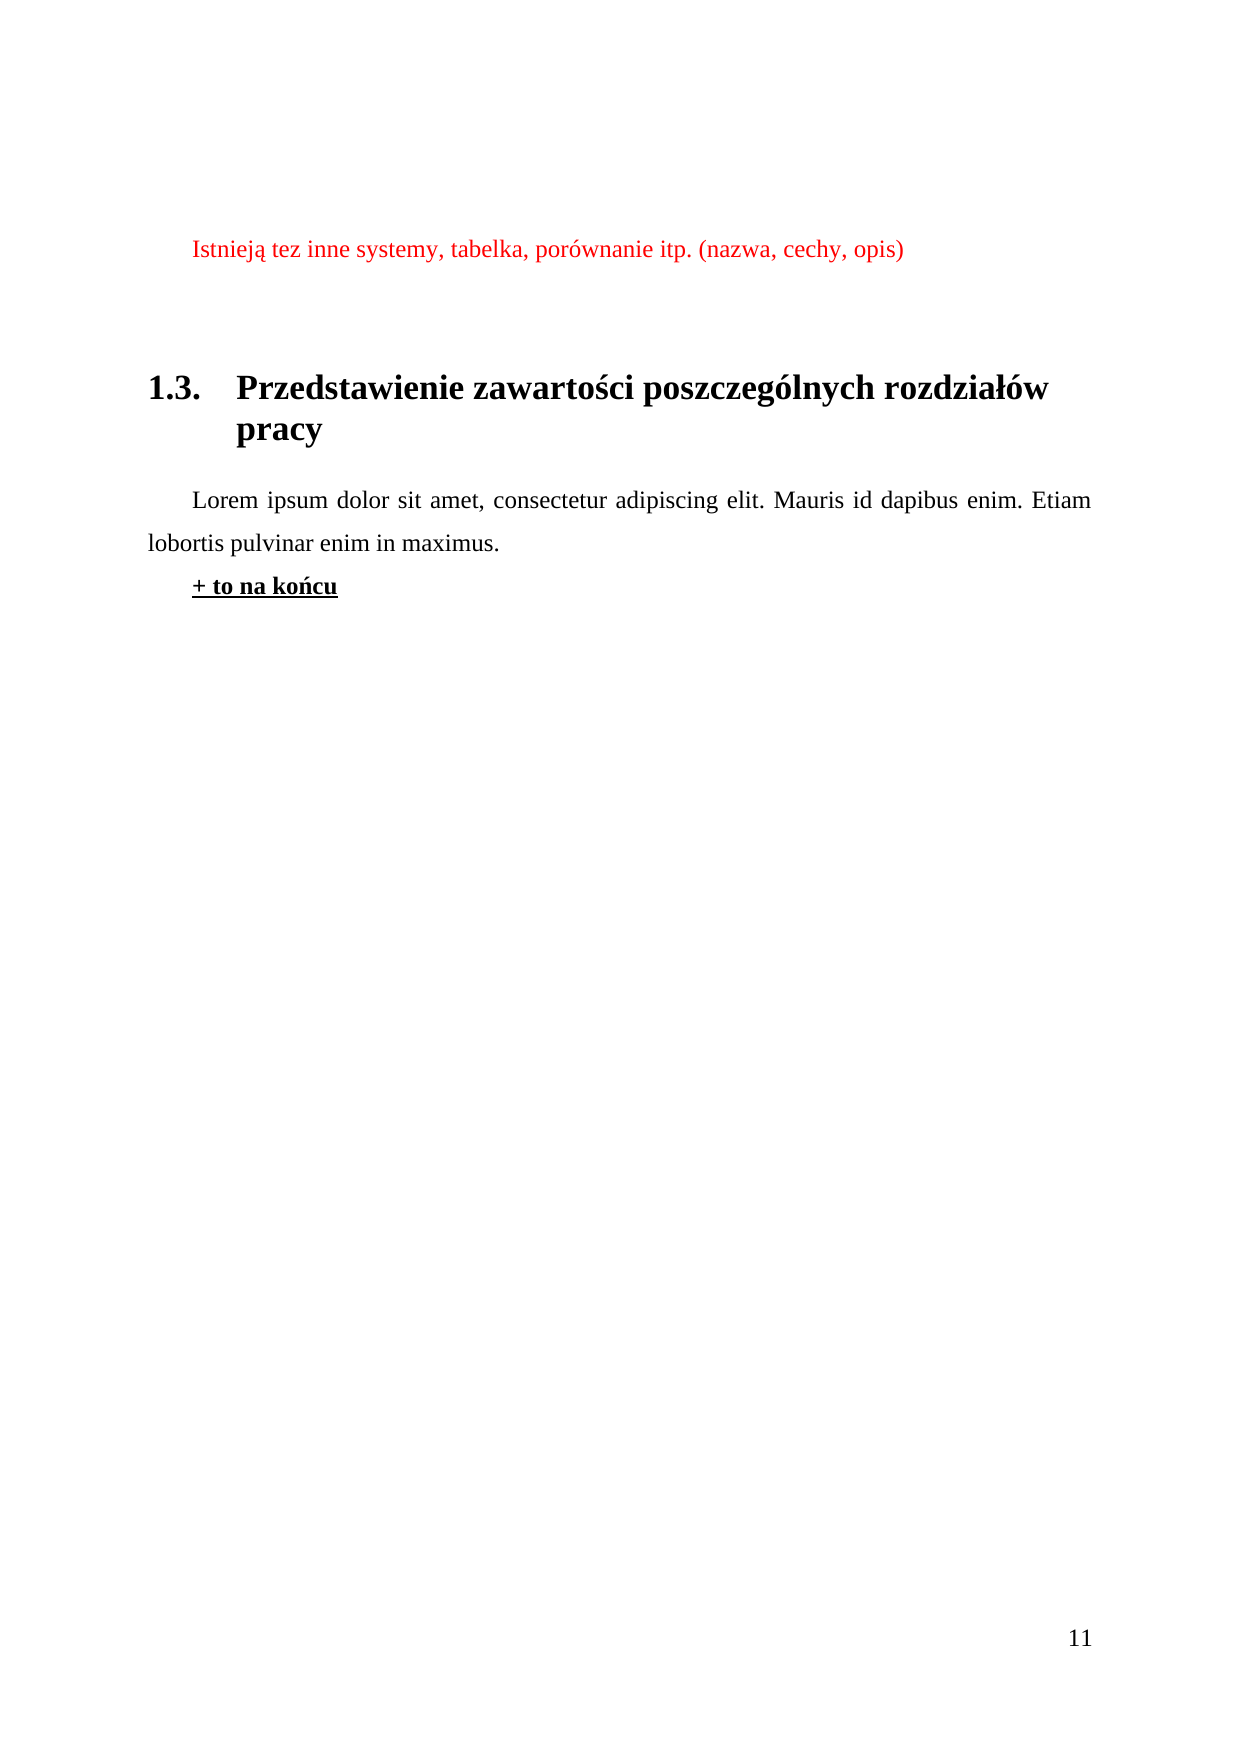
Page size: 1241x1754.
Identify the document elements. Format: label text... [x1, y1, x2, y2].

text Przedstawienie zawartości poszczególnych rozdziałów pracy [148, 366, 1093, 448]
text Istnieją tez inne systemy, tabelka, porównanie itp. (nazwa, cechy, opis) [148, 234, 1093, 263]
text + to na końcu [148, 571, 1093, 600]
text Lorem ipsum dolor sit amet, consectetur adipiscing elit. Mauris id dapibus enim. Etiam lobortis pulvinar enim in maximus. [148, 485, 1093, 557]
